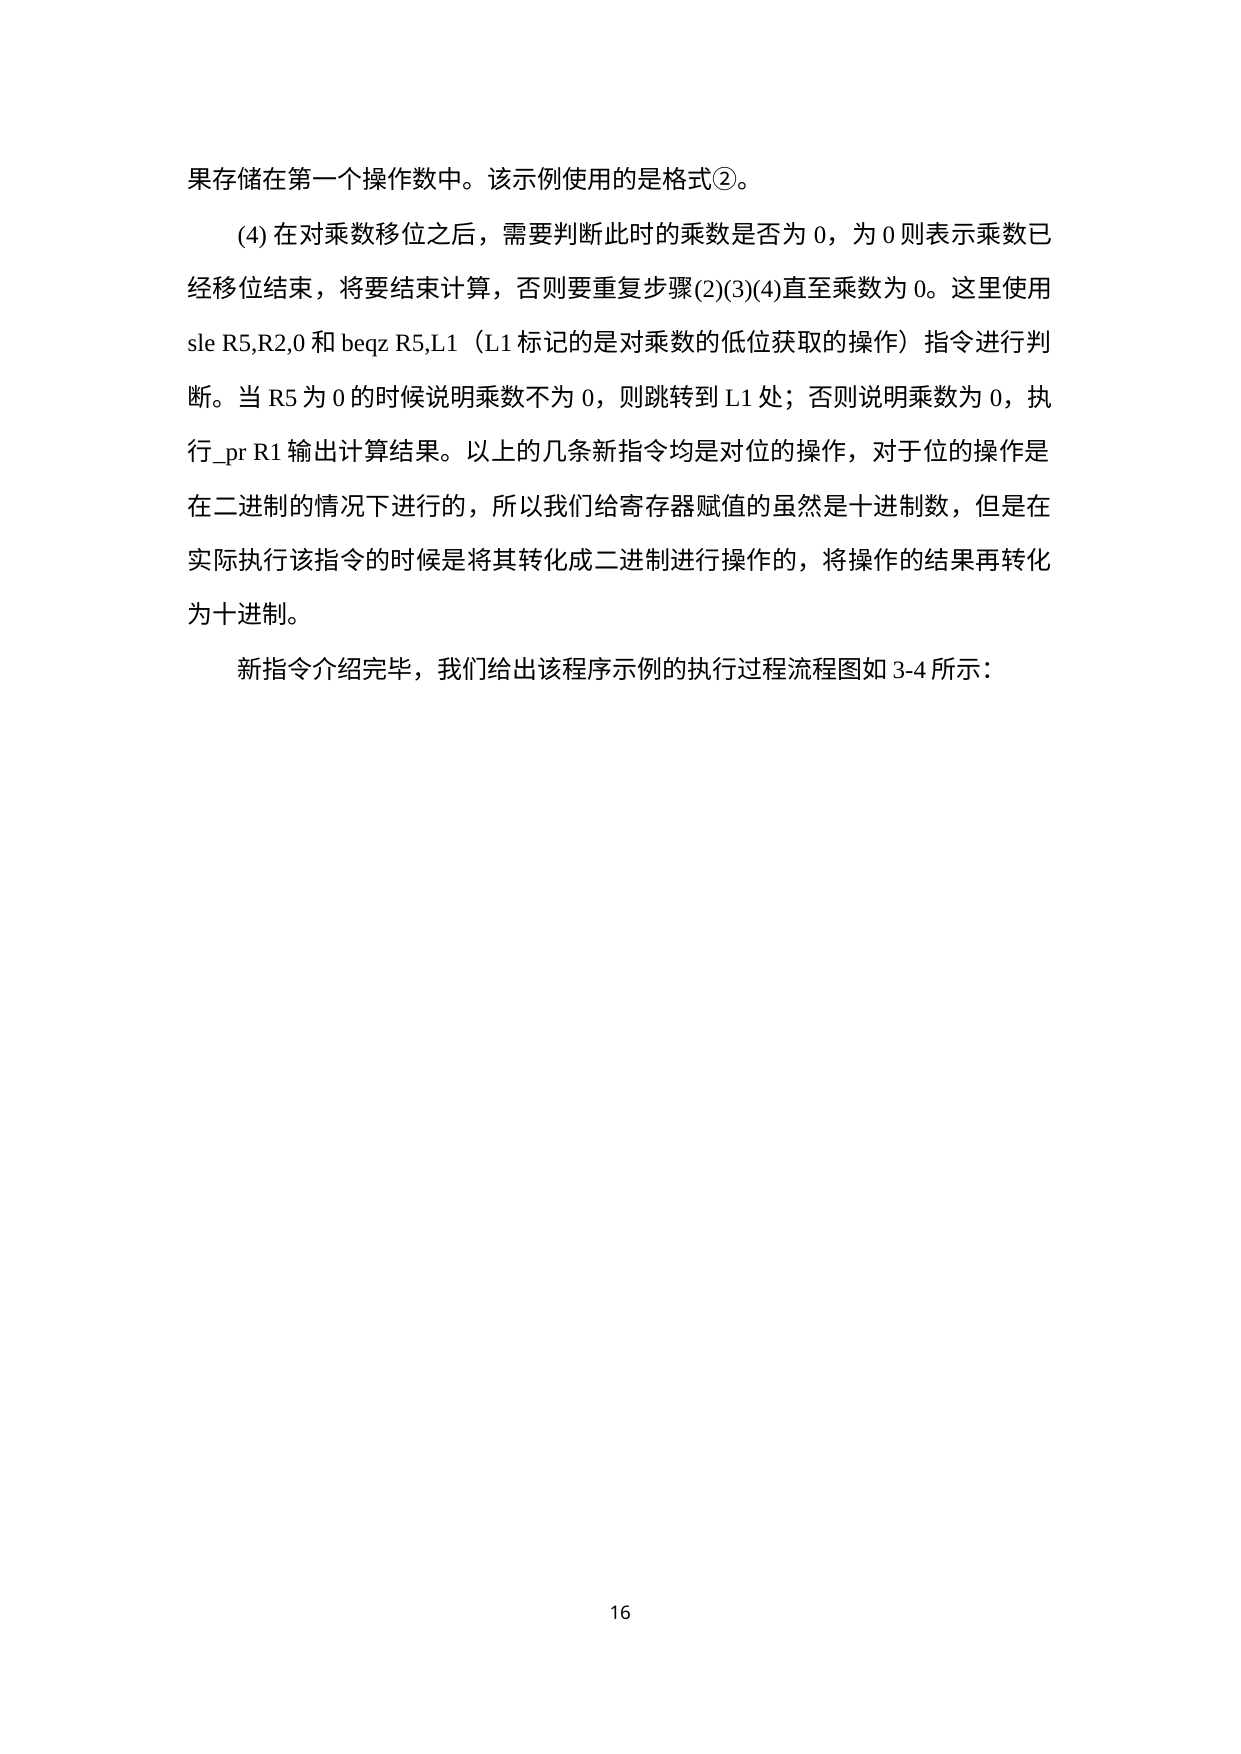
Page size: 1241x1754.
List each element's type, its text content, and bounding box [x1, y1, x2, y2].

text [187, 160, 1053, 196]
text 新指令介绍完毕，我们给出该程序示例的执行过程流程图如3-4所示： [187, 649, 1053, 685]
text (4) 在对乘数移位之后，需要判断此时的乘数是否为0，为0则表示乘数已经移位结束，将要结束计算，否则要重复步骤(2)(3)(4)直至乘数为0。这里使用sle R5,R2,0和beqz R5,L1（L1标记的是对乘数的低位获取的操作）指令进行判断。当R5为0的时候说明乘数不为0，则跳转到L1处；否则说明乘数为0，执行_pr R1输出计算结果。以上的几条新指令均是对位的操作，对于位的操作是在二进制的情况下进行的，所以我们给寄存器赋值的虽然是十进制数，但是在实际执行该指令的时候是将其转化成二进制进行操作的，将操作的结果再转化为十进制。 [187, 214, 1053, 631]
